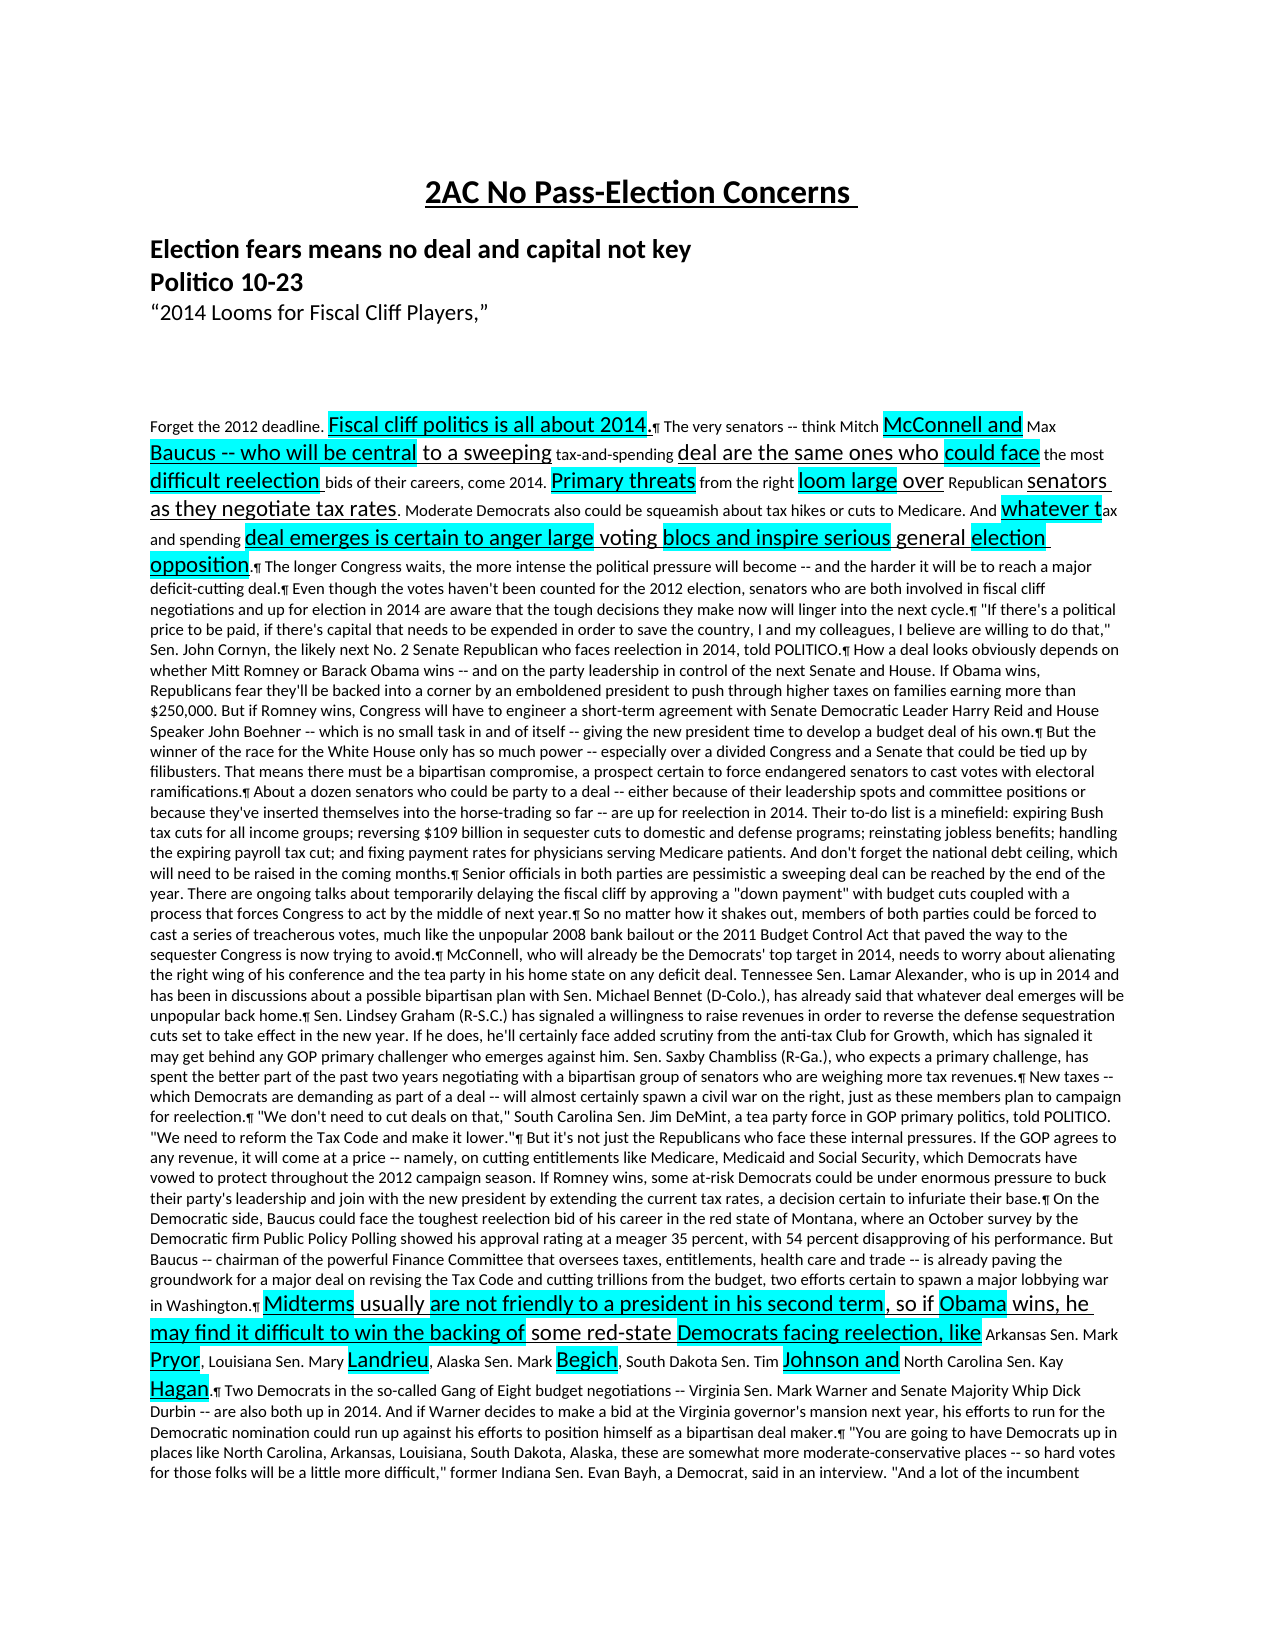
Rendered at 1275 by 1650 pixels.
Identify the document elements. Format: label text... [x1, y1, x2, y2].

text Politico 10-23 [150, 265, 1125, 298]
subtitle Election fears means no deal and capital not key [150, 232, 1125, 265]
text “2014 Looms for Fiscal Cliff Players,” [150, 298, 1125, 326]
subtitle 2AC No Pass-Election Concerns [150, 171, 1125, 212]
